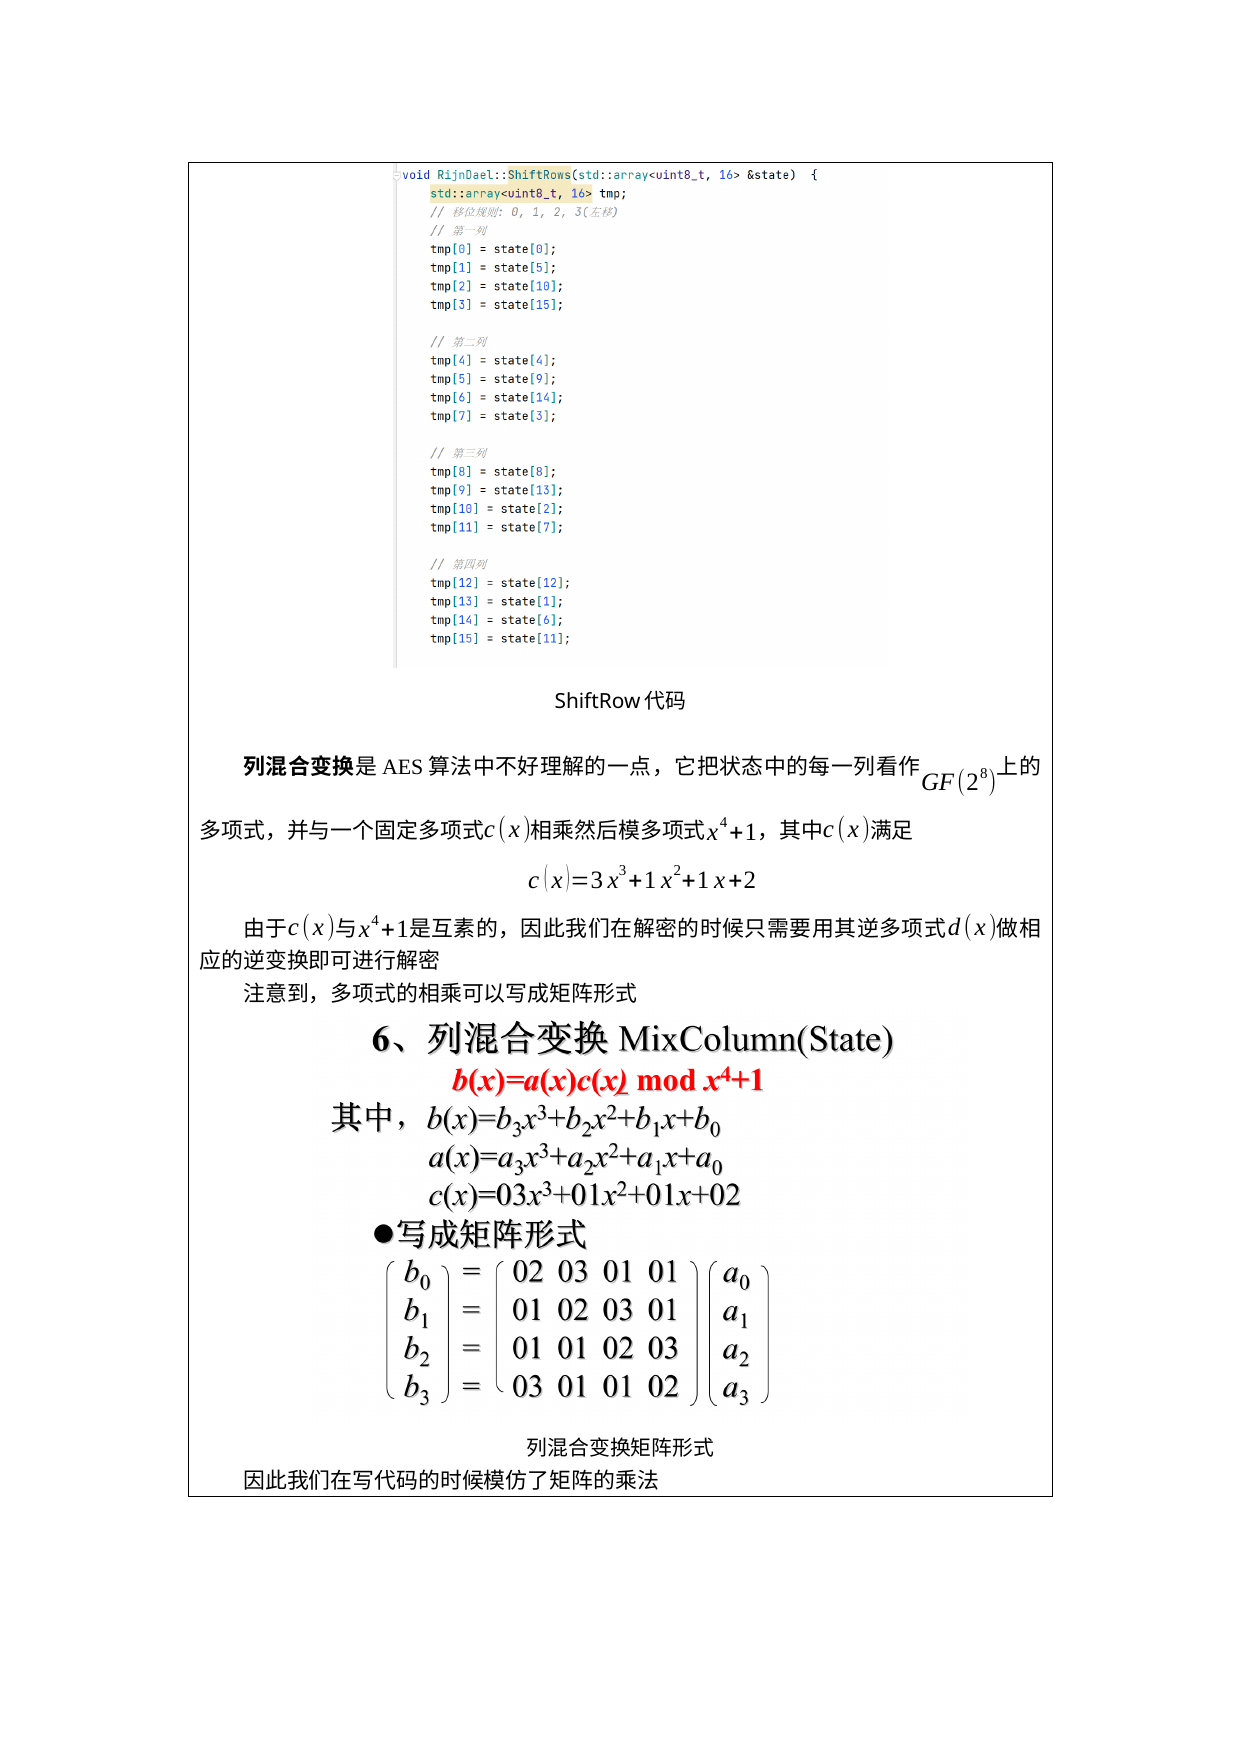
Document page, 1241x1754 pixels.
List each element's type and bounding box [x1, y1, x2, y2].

picture [393, 163, 891, 668]
table_cell [189, 163, 1052, 1496]
picture [308, 1008, 976, 1425]
